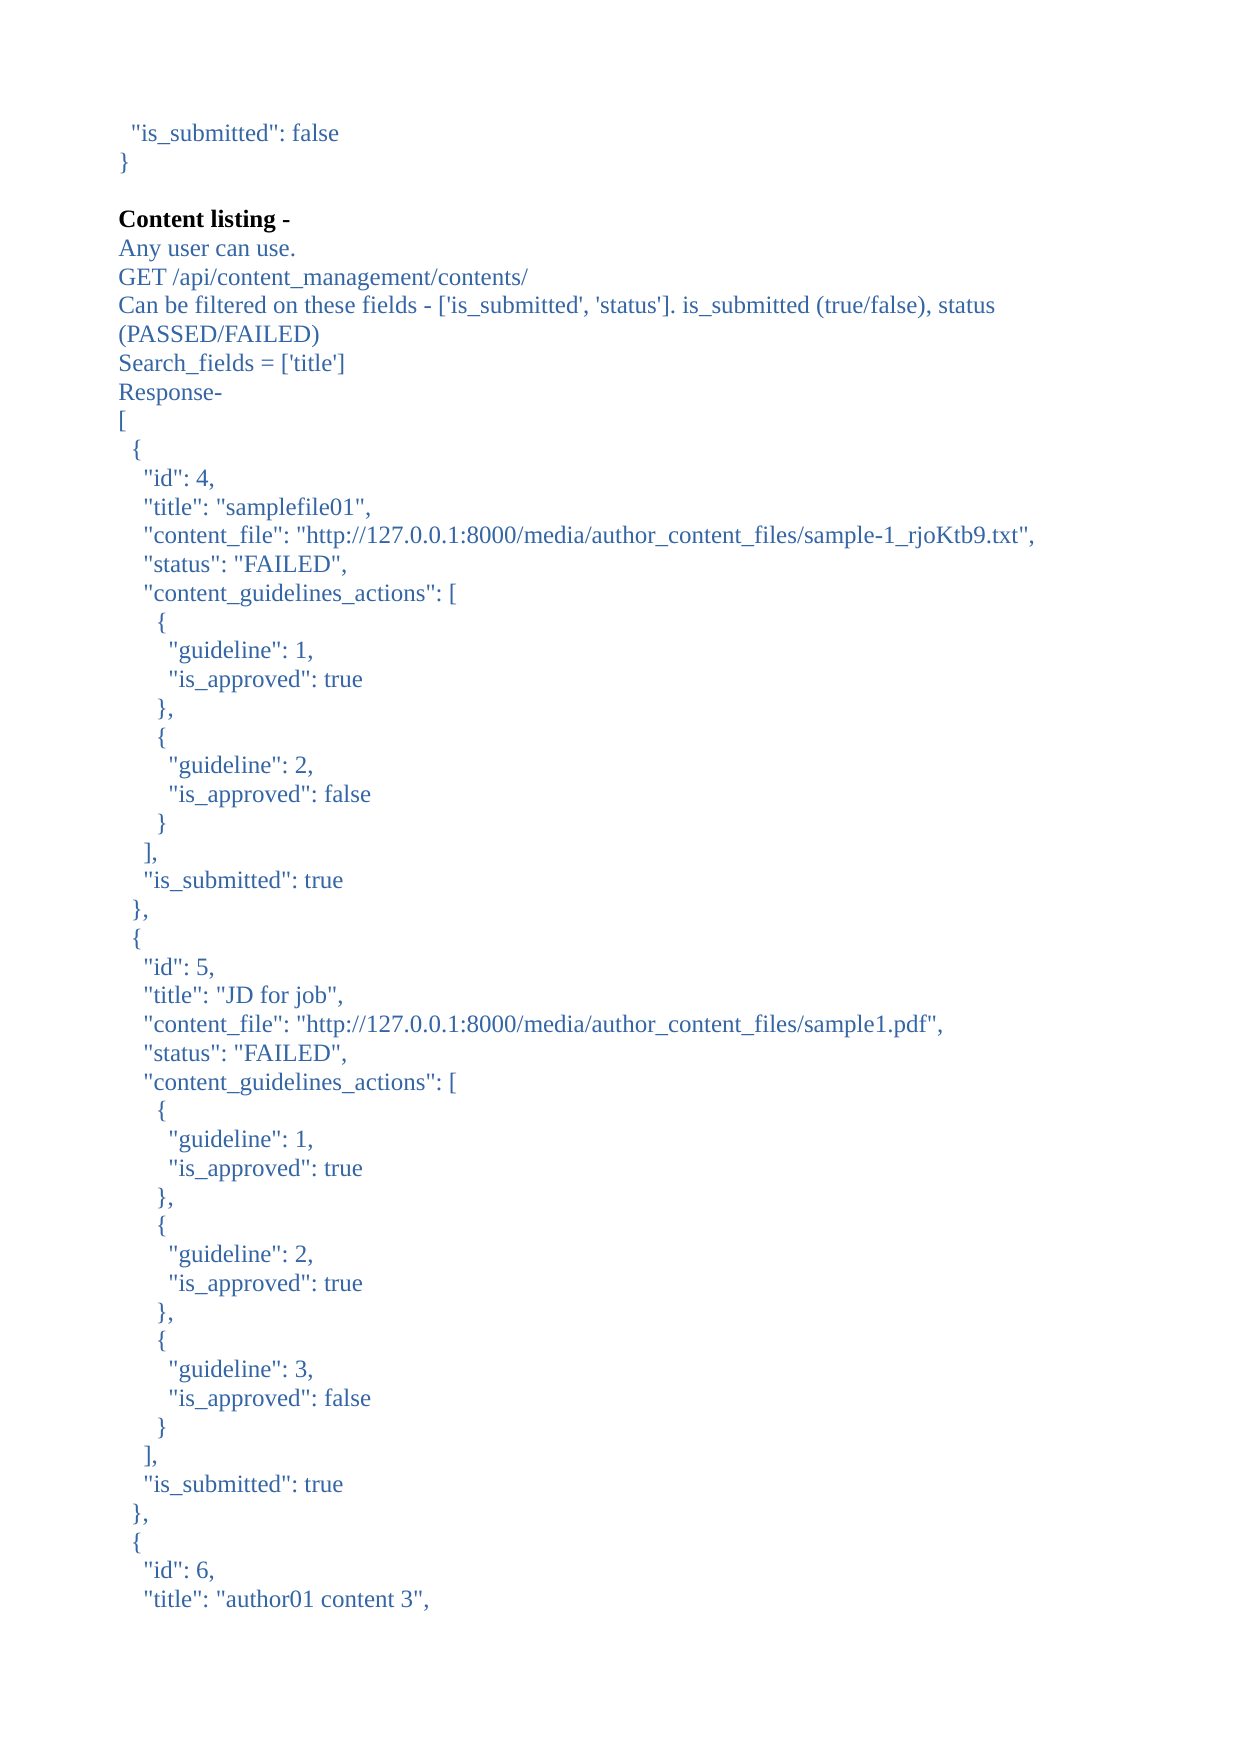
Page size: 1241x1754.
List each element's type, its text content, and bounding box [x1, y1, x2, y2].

text "title": "author01 content 3", [118, 1584, 1122, 1613]
text }, [118, 693, 1122, 722]
text Can be filtered on these fields - ['is_submitted', 'status']. is_submitted (true/false), status (PASSED/FAILED) [118, 291, 1122, 348]
text "content_guidelines_actions": [ [118, 578, 1122, 607]
text { [118, 722, 1122, 751]
text { [118, 1326, 1122, 1354]
text } [118, 147, 1122, 176]
text "content_file": "http://127.0.0.1:8000/media/author_content_files/sample1.pdf", [118, 1009, 1122, 1038]
text "is_approved": true [118, 1268, 1122, 1297]
text "id": 4, [118, 463, 1122, 492]
text ], [118, 837, 1122, 866]
text Search_fields = ['title'] [118, 348, 1122, 377]
text "content_file": "http://127.0.0.1:8000/media/author_content_files/sample-1_rjoKtb9.txt", [118, 521, 1122, 549]
text "is_submitted": true [118, 1469, 1122, 1498]
text { [118, 1211, 1122, 1239]
text { [118, 1527, 1122, 1556]
text { [118, 1096, 1122, 1124]
text "id": 5, [118, 952, 1122, 981]
text "title": "samplefile01", [118, 492, 1122, 521]
text } [118, 1412, 1122, 1441]
text "status": "FAILED", [118, 549, 1122, 578]
text Content listing - [118, 204, 1122, 233]
text { [118, 923, 1122, 952]
text Any user can use. [118, 233, 1122, 262]
text { [118, 434, 1122, 463]
text }, [118, 1182, 1122, 1211]
text GET /api/content_management/contents/ [118, 262, 1122, 291]
text "title": "JD for job", [118, 981, 1122, 1009]
text "status": "FAILED", [118, 1038, 1122, 1067]
text "is_approved": true [118, 1153, 1122, 1182]
text ], [118, 1441, 1122, 1469]
text }, [118, 1498, 1122, 1527]
text }, [118, 894, 1122, 923]
text "guideline": 2, [118, 751, 1122, 779]
text "is_approved": false [118, 779, 1122, 808]
text "guideline": 1, [118, 1124, 1122, 1153]
text "is_submitted": true [118, 866, 1122, 894]
text }, [118, 1297, 1122, 1326]
text "is_approved": false [118, 1383, 1122, 1412]
text "guideline": 3, [118, 1354, 1122, 1383]
text "is_submitted": false [118, 118, 1122, 147]
text Response- [118, 377, 1122, 406]
text "content_guidelines_actions": [ [118, 1067, 1122, 1096]
text "guideline": 2, [118, 1239, 1122, 1268]
text { [118, 607, 1122, 636]
text "is_approved": true [118, 664, 1122, 693]
text } [118, 808, 1122, 837]
text "guideline": 1, [118, 636, 1122, 664]
text [ [118, 406, 1122, 434]
text "id": 6, [118, 1556, 1122, 1584]
